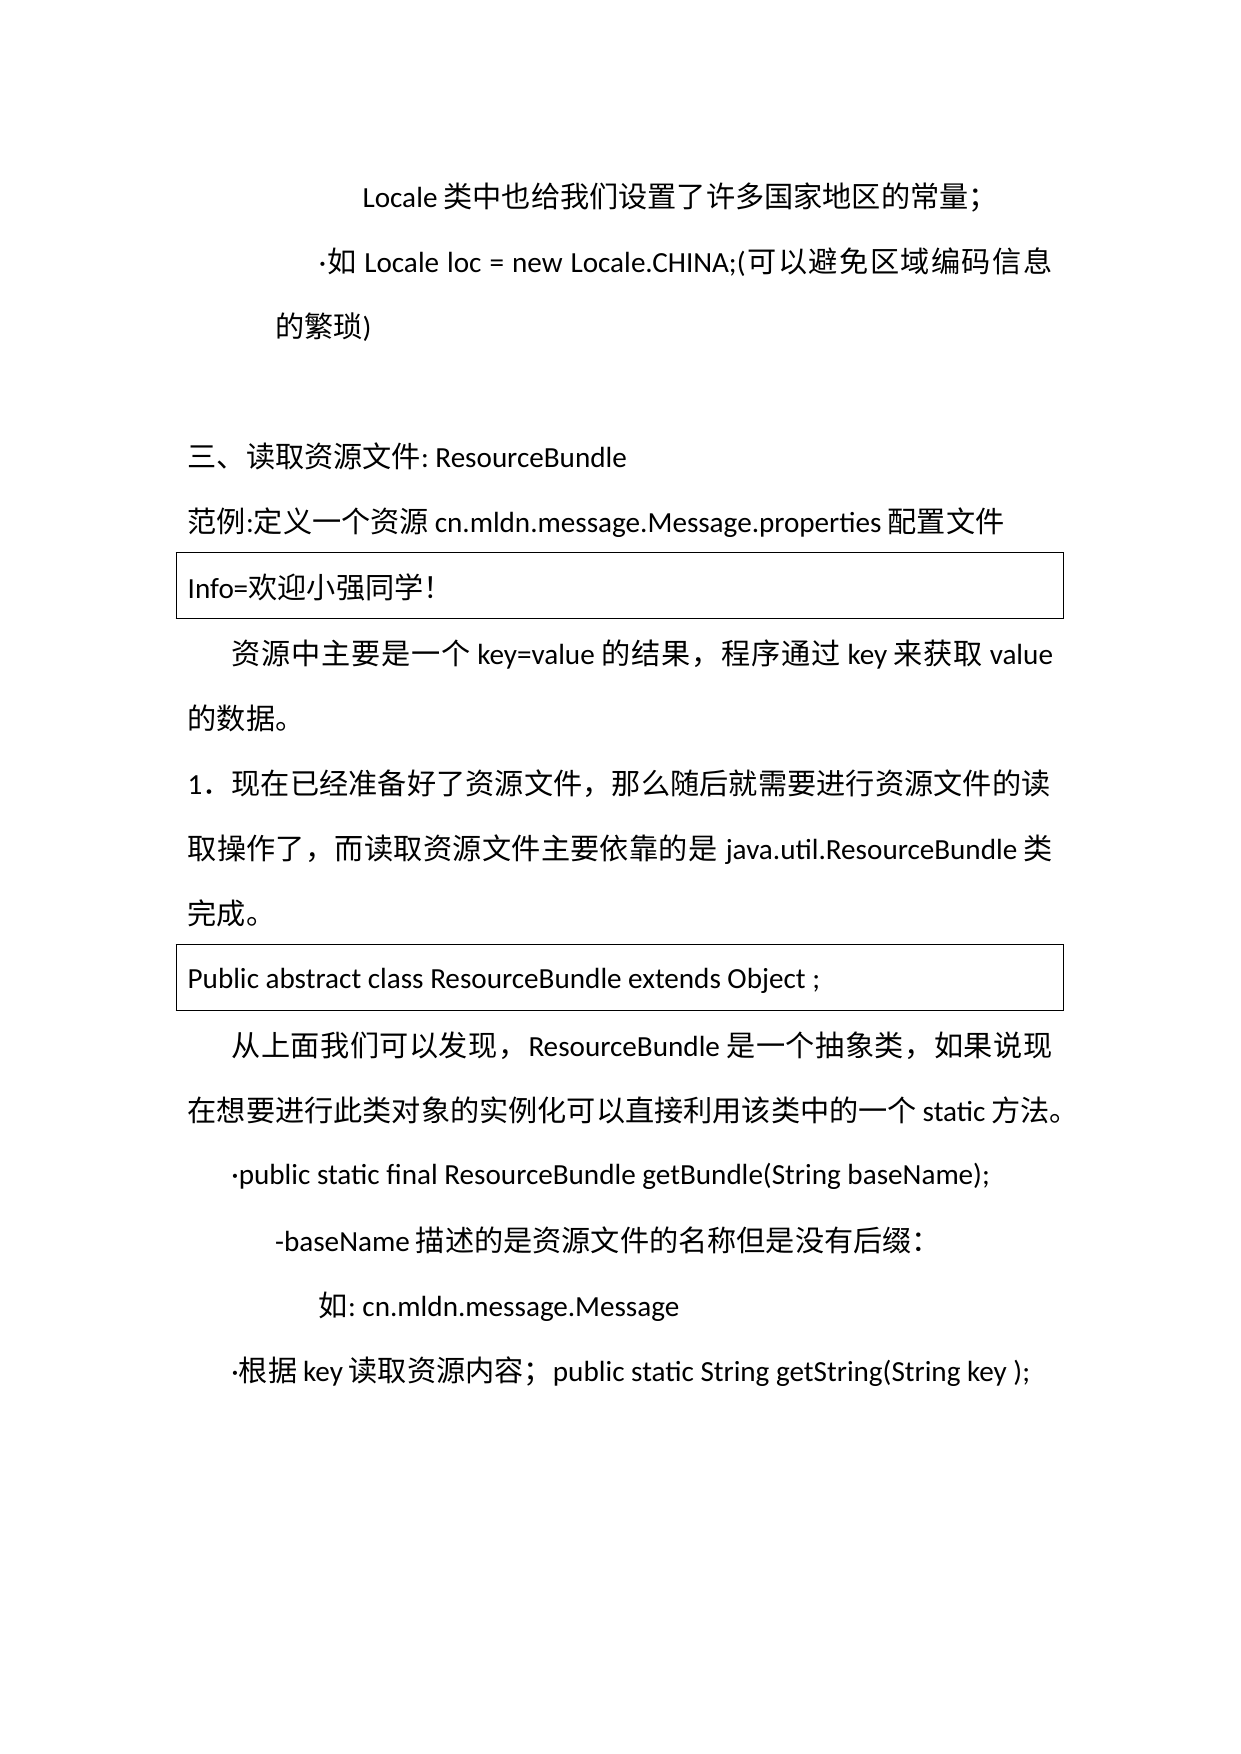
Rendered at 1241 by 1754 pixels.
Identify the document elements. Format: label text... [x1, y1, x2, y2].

list ·public static final ResourceBundle getBundle(String baseName); [187, 1141, 1053, 1206]
list 范例:定义一个资源cn.mldn.message.Message.properties配置文件 [187, 487, 1053, 552]
list 现在已经准备好了资源文件，那么随后就需要进行资源文件的读取操作了，而读取资源文件主要依靠的是java.util.ResourceBundle类完成。 [187, 749, 1053, 944]
list 资源中主要是一个key=value的结果，程序通过key来获取value的数据。 [187, 619, 1053, 749]
table_header Public abstract class ResourceBundle extends Object ; [177, 945, 1063, 1010]
list ·根据key读取资源内容；public static String getString(String key ); [187, 1336, 1053, 1401]
list -baseName描述的是资源文件的名称但是没有后缀： [231, 1206, 1053, 1271]
list Locale类中也给我们设置了许多国家地区的常量； [275, 162, 1053, 227]
list ·如Locale loc = new Locale.CHINA;(可以避免区域编码信息的繁琐) [275, 227, 1053, 357]
list 从上面我们可以发现，ResourceBundle是一个抽象类，如果说现在想要进行此类对象的实例化可以直接利用该类中的一个static方法。 [187, 1011, 1053, 1141]
list 如: cn.mldn.message.Message [275, 1271, 1053, 1336]
list 读取资源文件: ResourceBundle [187, 422, 1053, 487]
table_header Info=欢迎小强同学！ [177, 553, 1063, 618]
